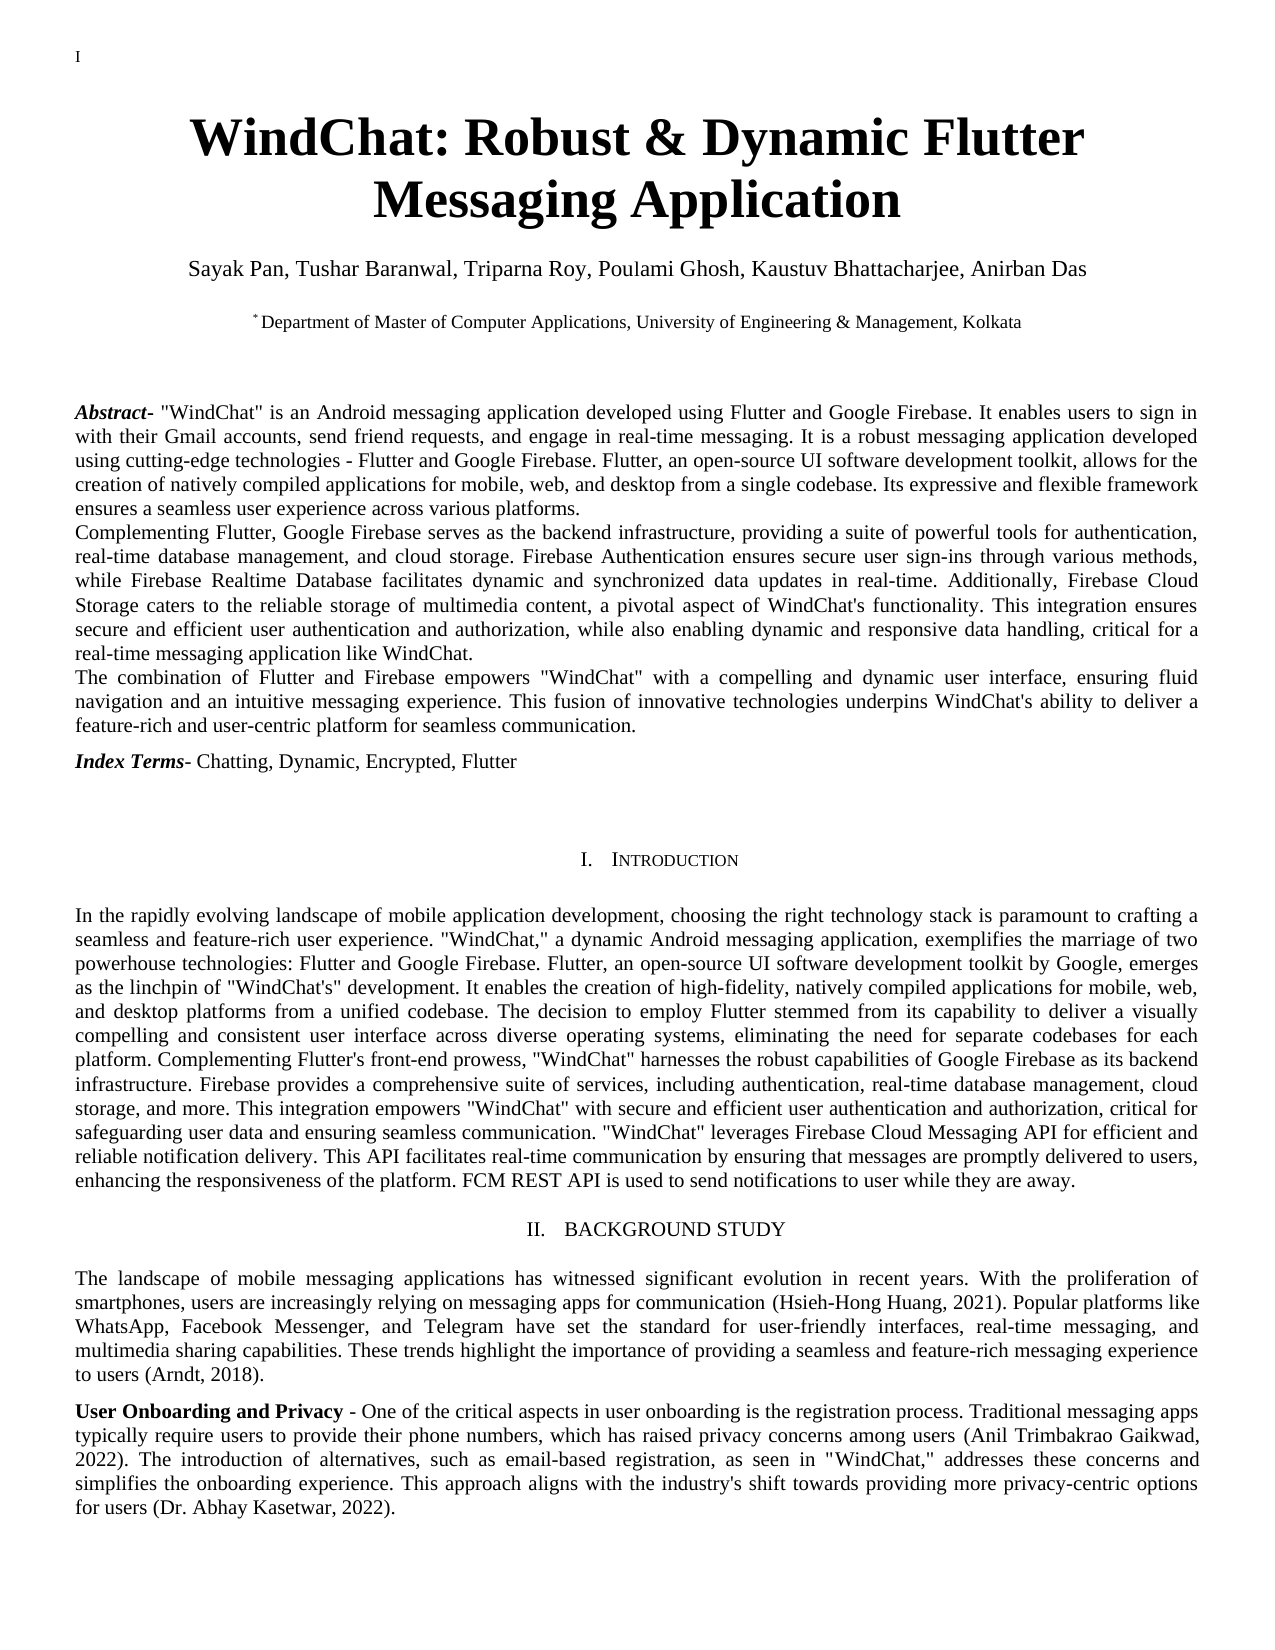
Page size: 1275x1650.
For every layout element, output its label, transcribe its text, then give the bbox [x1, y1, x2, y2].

text Index Terms- Chatting, Dynamic, Encrypted, Flutter [75, 749, 1200, 773]
text WindChat: Robust & Dynamic Flutter Messaging Application [75, 105, 1200, 229]
text User Onboarding and Privacy - One of the critical aspects in user onboarding is the registration process. Traditional messaging apps typically require users to provide their phone numbers, which has raised privacy concerns among users. The introduction of alternatives, such as email-based registration, as seen in "WindChat," addresses these concerns and simplifies the onboarding experience. This approach aligns with the industry's shift towards providing more privacy-centric options for users . [75, 1399, 1200, 1519]
text * Department of Master of Computer Applications, University of Engineering & Management, Kolkata [75, 311, 1200, 333]
subtitle Sayak Pan, Tushar Baranwal, Triparna Roy, Poulami Ghosh, Kaustuv Bhattacharjee, Anirban Das [75, 254, 1200, 281]
text The landscape of mobile messaging applications has witnessed significant evolution in recent years. With the proliferation of smartphones, users are increasingly relying on messaging apps for communication. Popular platforms like WhatsApp, Facebook Messenger, and Telegram have set the standard for user-friendly interfaces, real-time messaging, and multimedia sharing capabilities. These trends highlight the importance of providing a seamless and feature-rich messaging experience to users . [75, 1266, 1200, 1386]
text Abstract- "WindChat" is an Android messaging application developed using Flutter and Google Firebase. It enables users to sign in with their Gmail accounts, send friend requests, and engage in real-time messaging. It is a robust messaging application developed using cutting-edge technologies - Flutter and Google Firebase. Flutter, an open-source UI software development toolkit, allows for the creation of natively compiled applications for mobile, web, and desktop from a single codebase. Its expressive and flexible framework ensures a seamless user experience across various platforms. [75, 400, 1200, 520]
list Introduction [131, 847, 1200, 871]
list BACKGROUND STUDY [131, 1217, 1200, 1241]
text In the rapidly evolving landscape of mobile application development, choosing the right technology stack is paramount to crafting a seamless and feature-rich user experience. "WindChat," a dynamic Android messaging application, exemplifies the marriage of two powerhouse technologies: Flutter and Google Firebase. Flutter, an open-source UI software development toolkit by Google, emerges as the linchpin of "WindChat's" development. It enables the creation of high-fidelity, natively compiled applications for mobile, web, and desktop platforms from a unified codebase. The decision to employ Flutter stemmed from its capability to deliver a visually compelling and consistent user interface across diverse operating systems, eliminating the need for separate codebases for each platform. Complementing Flutter's front-end prowess, "WindChat" harnesses the robust capabilities of Google Firebase as its backend infrastructure. Firebase provides a comprehensive suite of services, including authentication, real-time database management, cloud storage, and more. This integration empowers "WindChat" with secure and efficient user authentication and authorization, critical for safeguarding user data and ensuring seamless communication. "WindChat" leverages Firebase Cloud Messaging API for efficient and reliable notification delivery. This API facilitates real-time communication by ensuring that messages are promptly delivered to users, enhancing the responsiveness of the platform. FCM REST API is used to send notifications to user while they are away. [75, 903, 1200, 1192]
text Complementing Flutter, Google Firebase serves as the backend infrastructure, providing a suite of powerful tools for authentication, real-time database management, and cloud storage. Firebase Authentication ensures secure user sign-ins through various methods, while Firebase Realtime Database facilitates dynamic and synchronized data updates in real-time. Additionally, Firebase Cloud Storage caters to the reliable storage of multimedia content, a pivotal aspect of WindChat's functionality. This integration ensures secure and efficient user authentication and authorization, while also enabling dynamic and responsive data handling, critical for a real-time messaging application like WindChat. [75, 520, 1200, 665]
text The combination of Flutter and Firebase empowers "WindChat" with a compelling and dynamic user interface, ensuring fluid navigation and an intuitive messaging experience. This fusion of innovative technologies underpins WindChat's ability to deliver a feature-rich and user-centric platform for seamless communication. [75, 665, 1200, 737]
